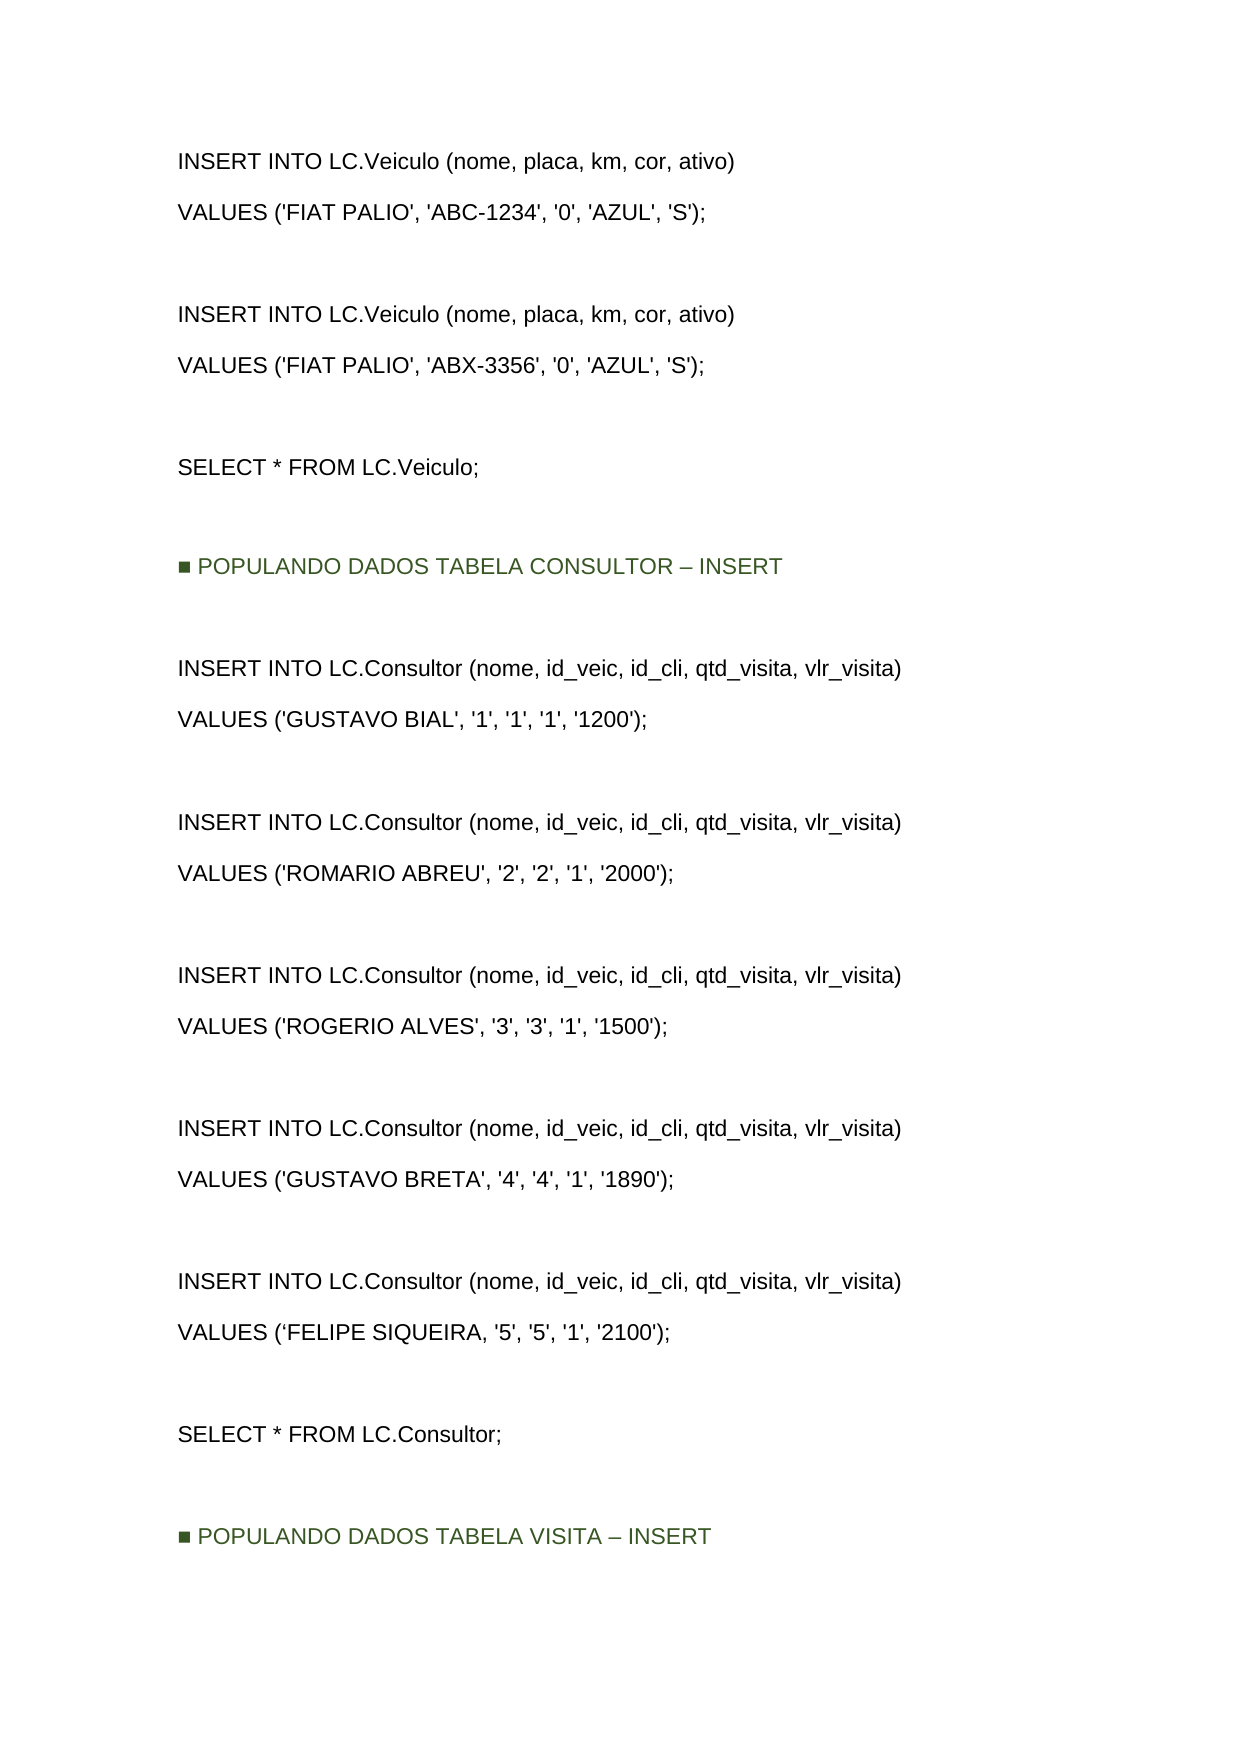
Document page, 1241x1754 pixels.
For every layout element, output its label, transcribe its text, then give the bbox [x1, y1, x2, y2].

text VALUES ('ROMARIO ABREU', '2', '2', '1', '2000'); [177, 859, 1063, 886]
text INSERT INTO LC.Consultor (nome, id_veic, id_cli, qtd_visita, vlr_visita) [177, 1115, 1063, 1141]
text ■ POPULANDO DADOS TABELA CONSULTOR – INSERT [177, 553, 1063, 579]
text INSERT INTO LC.Consultor (nome, id_veic, id_cli, qtd_visita, vlr_visita) [177, 808, 1063, 835]
text INSERT INTO LC.Consultor (nome, id_veic, id_cli, qtd_visita, vlr_visita) [177, 962, 1063, 988]
text INSERT INTO LC.Consultor (nome, id_veic, id_cli, qtd_visita, vlr_visita) [177, 655, 1063, 682]
text VALUES (‘FELIPE SIQUEIRA, '5', '5', '1', '2100'); [177, 1319, 1063, 1345]
text ■ POPULANDO DADOS TABELA VISITA – INSERT [177, 1523, 1063, 1549]
text VALUES ('ROGERIO ALVES', '3', '3', '1', '1500'); [177, 1013, 1063, 1039]
text VALUES ('FIAT PALIO', 'ABX-3356', '0', 'AZUL', 'S'); [177, 352, 1063, 378]
text SELECT * FROM LC.Consultor; [177, 1421, 1063, 1447]
text SELECT * FROM LC.Veiculo; [177, 454, 1063, 480]
text VALUES ('GUSTAVO BIAL', '1', '1', '1', '1200'); [177, 706, 1063, 733]
text VALUES ('FIAT PALIO', 'ABC-1234', '0', 'AZUL', 'S'); [177, 199, 1063, 225]
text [177, 148, 1063, 174]
text INSERT INTO LC.Consultor (nome, id_veic, id_cli, qtd_visita, vlr_visita) [177, 1268, 1063, 1294]
text VALUES ('GUSTAVO BRETA', '4', '4', '1', '1890'); [177, 1166, 1063, 1192]
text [177, 301, 1063, 327]
